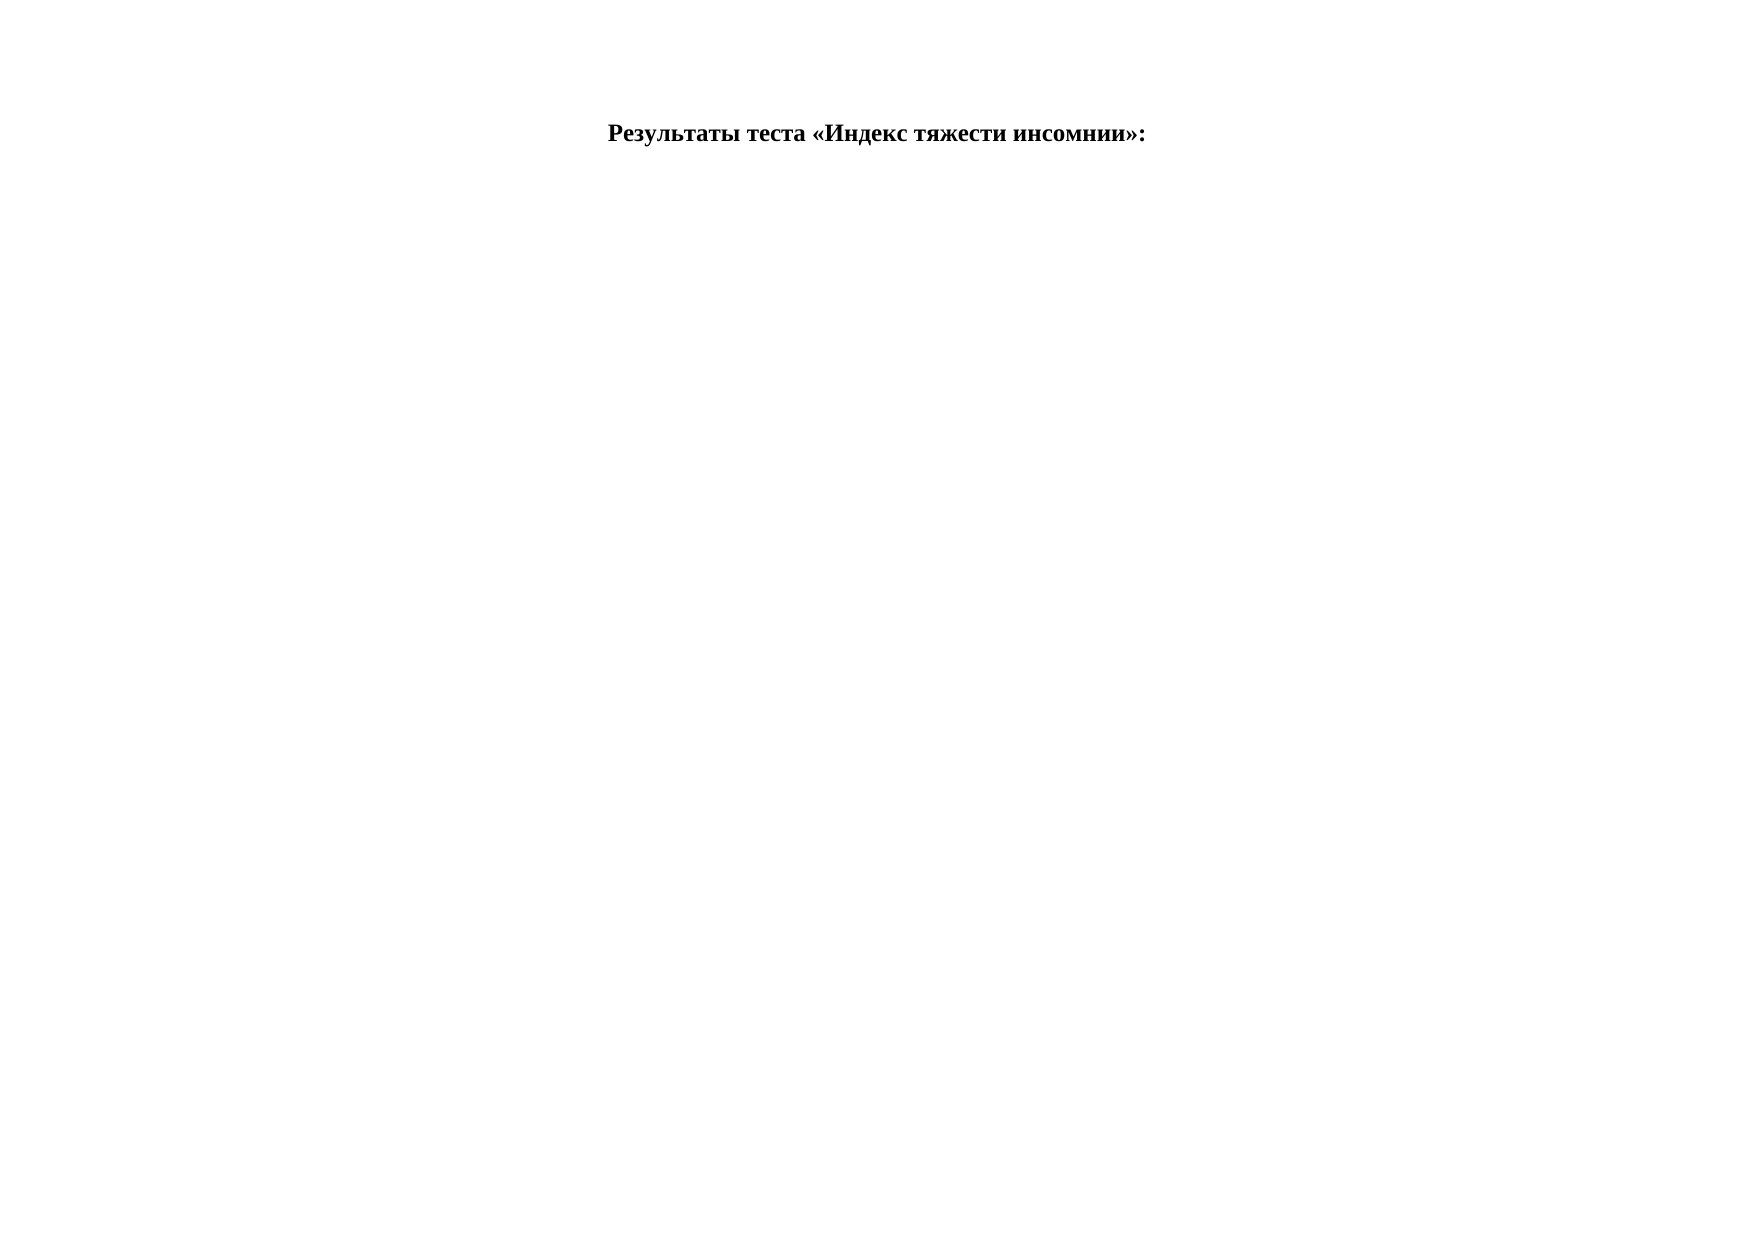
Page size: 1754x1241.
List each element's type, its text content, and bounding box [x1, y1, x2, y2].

text Результаты теста «Индекс тяжести инсомнии»: [118, 118, 1636, 147]
